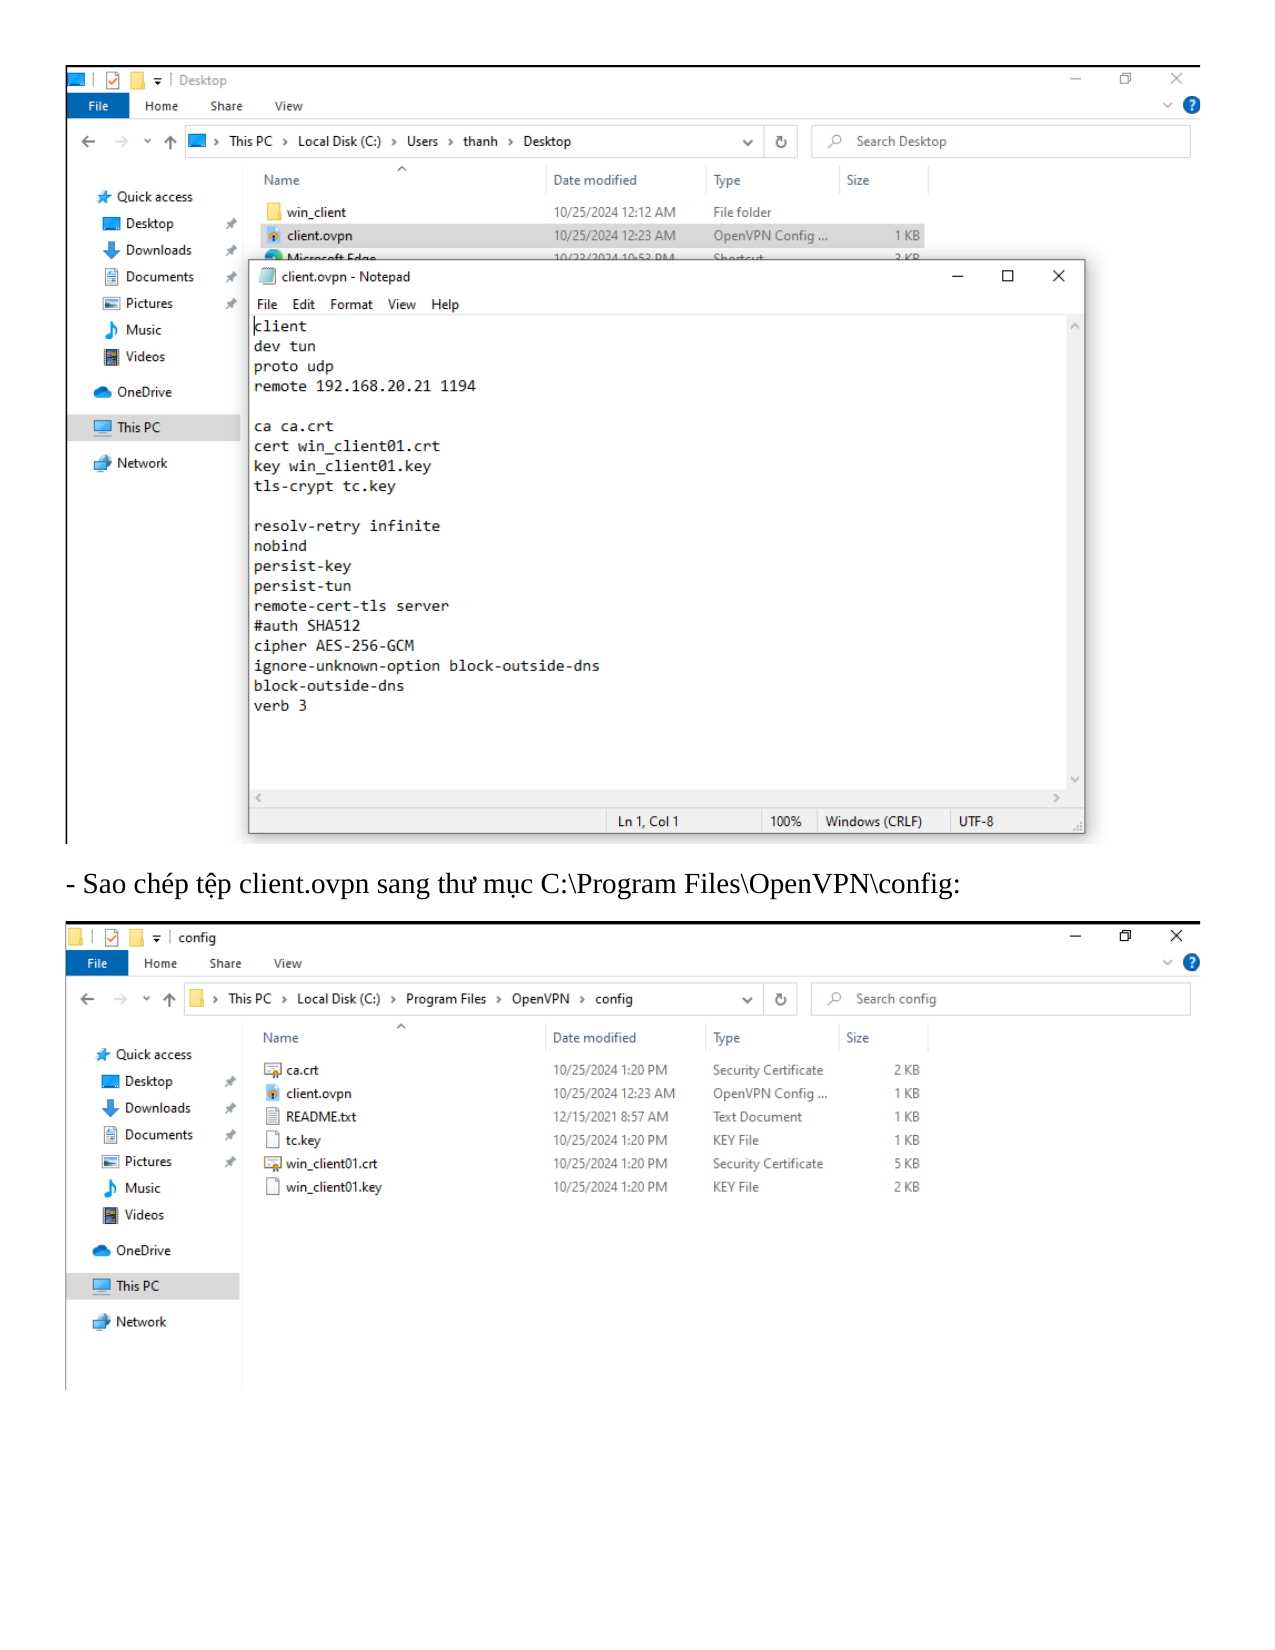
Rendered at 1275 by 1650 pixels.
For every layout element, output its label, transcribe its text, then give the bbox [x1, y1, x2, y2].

text - Sao chép tệp client.ovpn sang thư mục C:\Program Files\OpenVPN\config: [66, 866, 1200, 899]
picture [65, 65, 1200, 844]
picture [65, 921, 1200, 1390]
